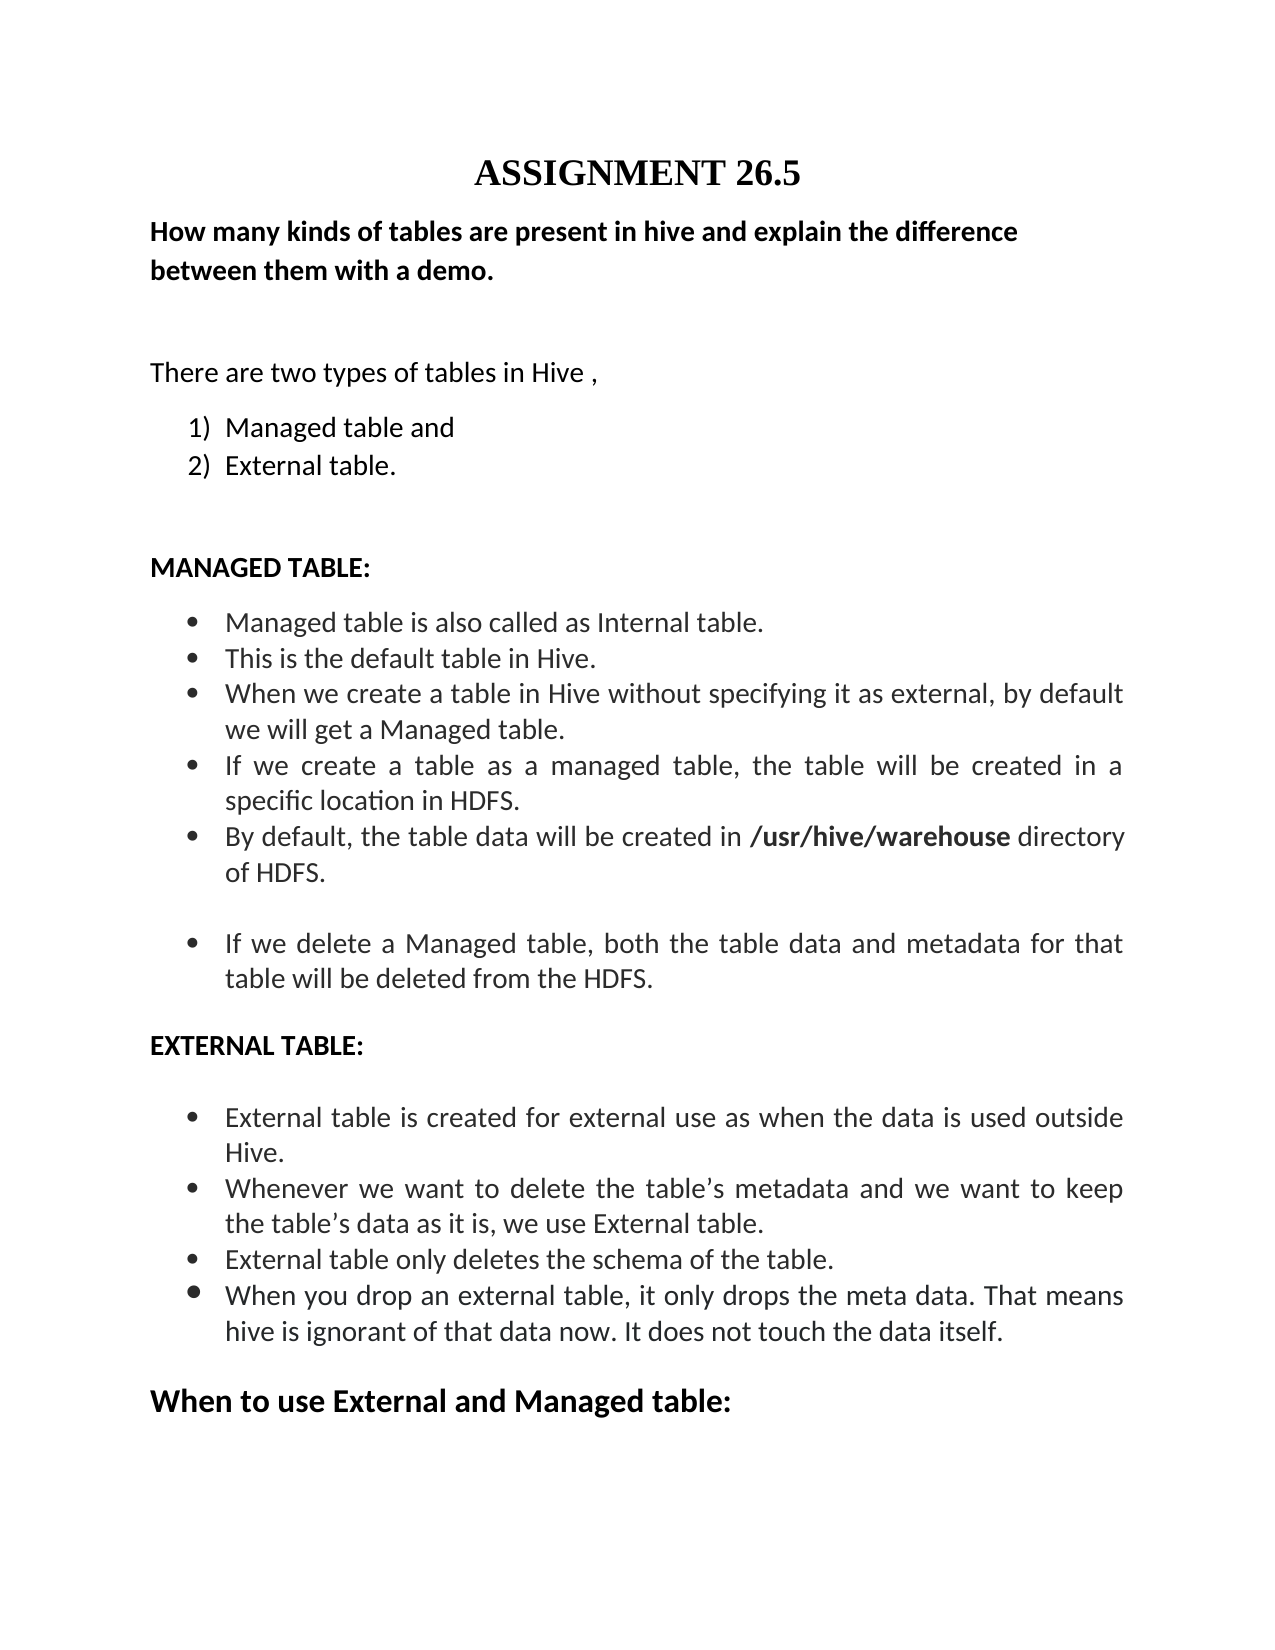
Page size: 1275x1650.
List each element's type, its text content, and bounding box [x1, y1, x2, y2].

list External table. [187, 447, 1125, 483]
text ASSIGNMENT 26.5 [150, 150, 1125, 193]
list Managed table is also called as Internal table. [187, 604, 1125, 640]
list External table is created for external use as when the data is used outside Hive. [187, 1099, 1125, 1170]
list When you drop an external table, it only drops the meta data. That means hive is ignorant of that data now. It does not touch the data itself. [187, 1277, 1125, 1349]
list By default, the table data will be created in /usr/hive/warehouse directory of HDFS. [187, 818, 1125, 889]
list Whenever we want to delete the table’s metadata and we want to keep the table’s data as it is, we use External table. [187, 1170, 1125, 1241]
text There are two types of tables in Hive , [150, 354, 1125, 389]
list If we delete a Managed table, both the table data and metadata for that table will be deleted from the HDFS. [187, 925, 1125, 996]
text EXTERNAL TABLE: [150, 1027, 1125, 1063]
text How many kinds of tables are present in hive and explain the difference between them with a demo. [150, 213, 1125, 287]
list External table only deletes the schema of the table. [187, 1241, 1125, 1277]
list This is the default table in Hive. [187, 640, 1125, 676]
text MANAGED TABLE: [150, 549, 1125, 585]
list If we create a table as a managed table, the table will be created in a specific location in HDFS. [187, 747, 1125, 818]
list When we create a table in Hive without specifying it as external, by default we will get a Managed table. [187, 676, 1125, 747]
list Managed table and [187, 409, 1125, 444]
subtitle When to use External and Managed table: [150, 1380, 1125, 1421]
